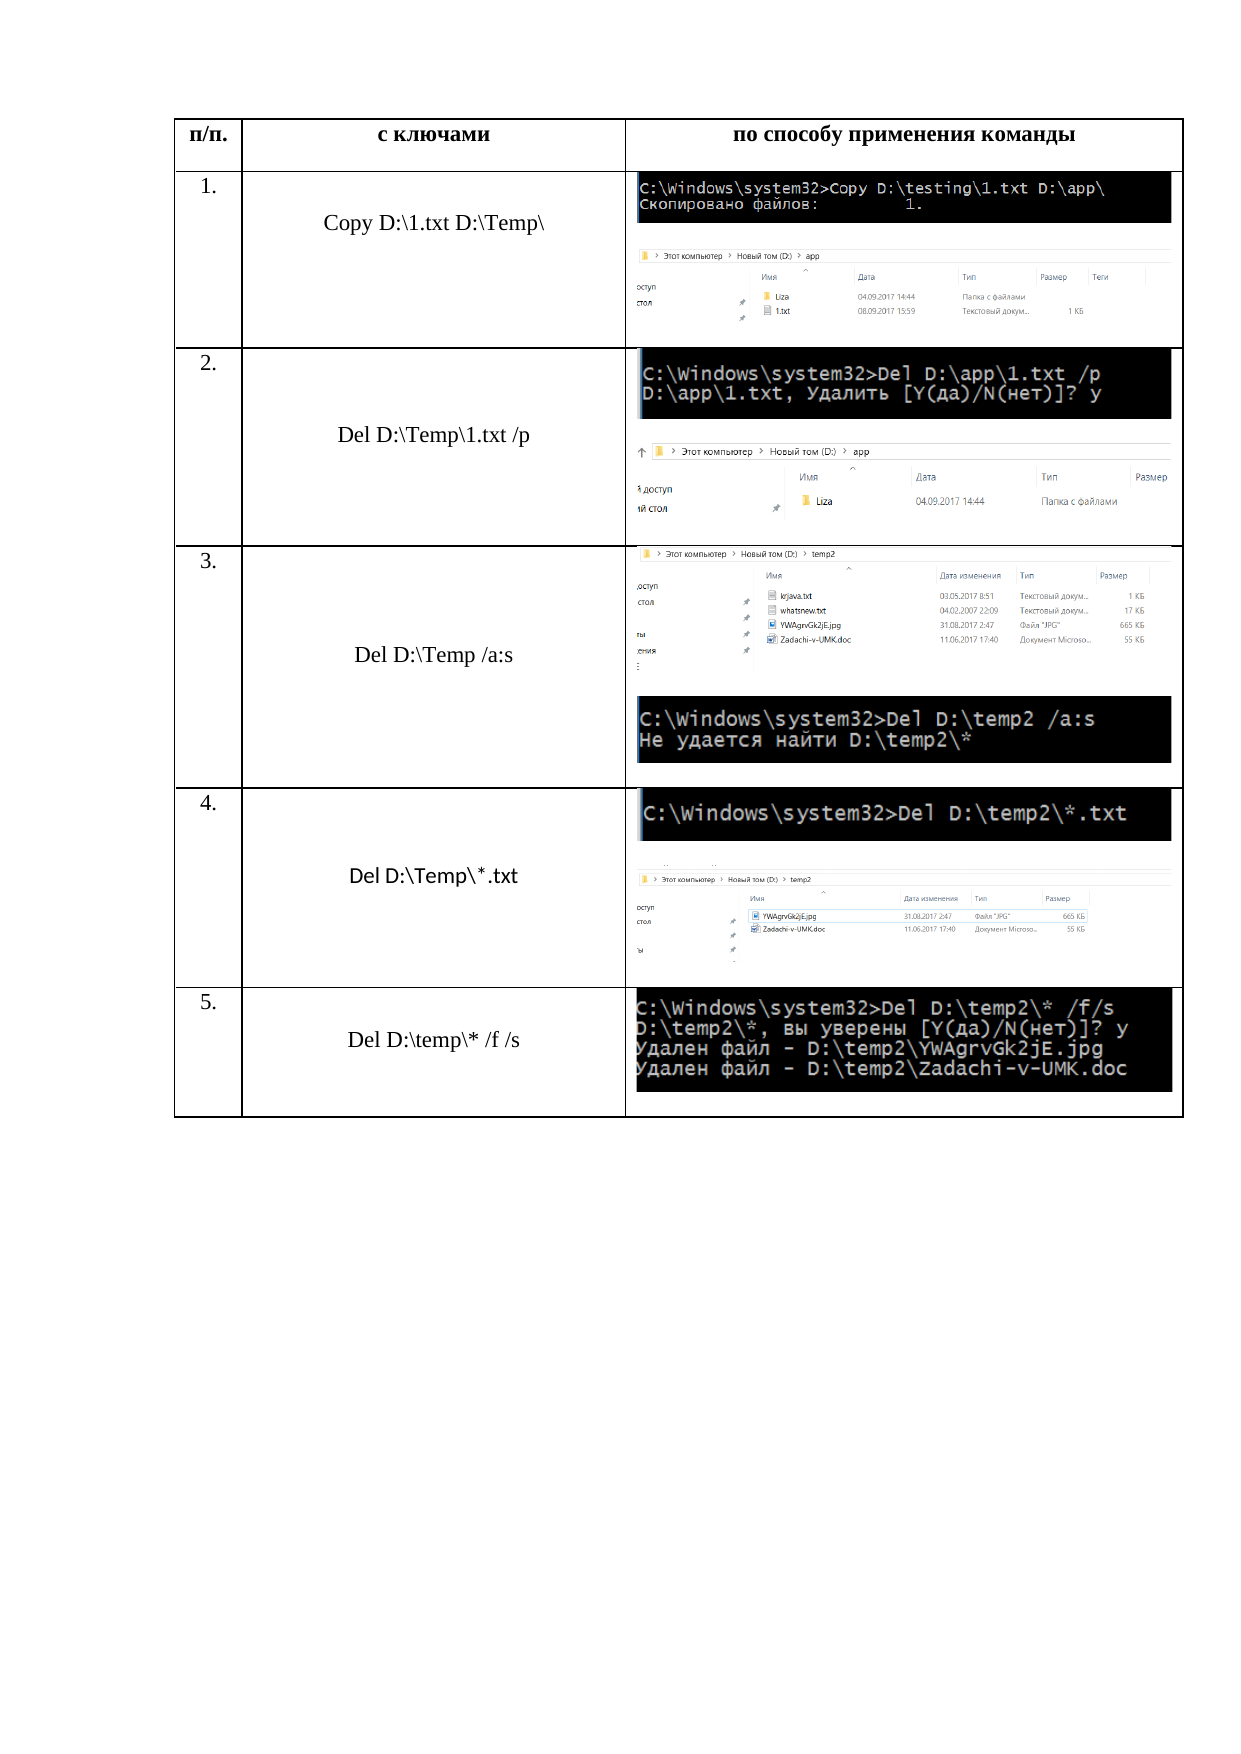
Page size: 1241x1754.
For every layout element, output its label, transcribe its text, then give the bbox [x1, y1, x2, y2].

table_cell [626, 789, 1182, 987]
table_cell 5. [175, 988, 241, 1116]
table_cell Del D:\temp\* /f /s [243, 988, 625, 1116]
picture [637, 788, 1172, 841]
table_header № п/п. [175, 120, 241, 171]
picture [637, 247, 1172, 323]
table_cell 4. [175, 788, 241, 987]
table_cell [626, 172, 1182, 347]
picture [637, 546, 1172, 672]
table_cell [626, 547, 1182, 787]
picture [637, 172, 1172, 223]
picture [636, 988, 1173, 1092]
table_header Команда с ключами [243, 120, 625, 171]
picture [637, 696, 1172, 763]
table_cell 2. [175, 348, 241, 545]
picture [637, 865, 1172, 962]
table_cell Copy D:\1.txt D:\Temp\ [243, 172, 625, 347]
table_cell Del D:\Temp /a:s [243, 547, 625, 787]
picture [637, 443, 1171, 521]
table_cell Del D:\Temp\*.txt [243, 789, 625, 987]
table_cell 3. [175, 546, 241, 787]
table_cell 1. [175, 172, 241, 347]
table_cell [626, 349, 1182, 545]
picture [637, 348, 1172, 419]
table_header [626, 120, 1182, 171]
table_cell Del D:\Temp\1.txt /p [243, 349, 625, 545]
table_cell [626, 988, 1182, 1116]
